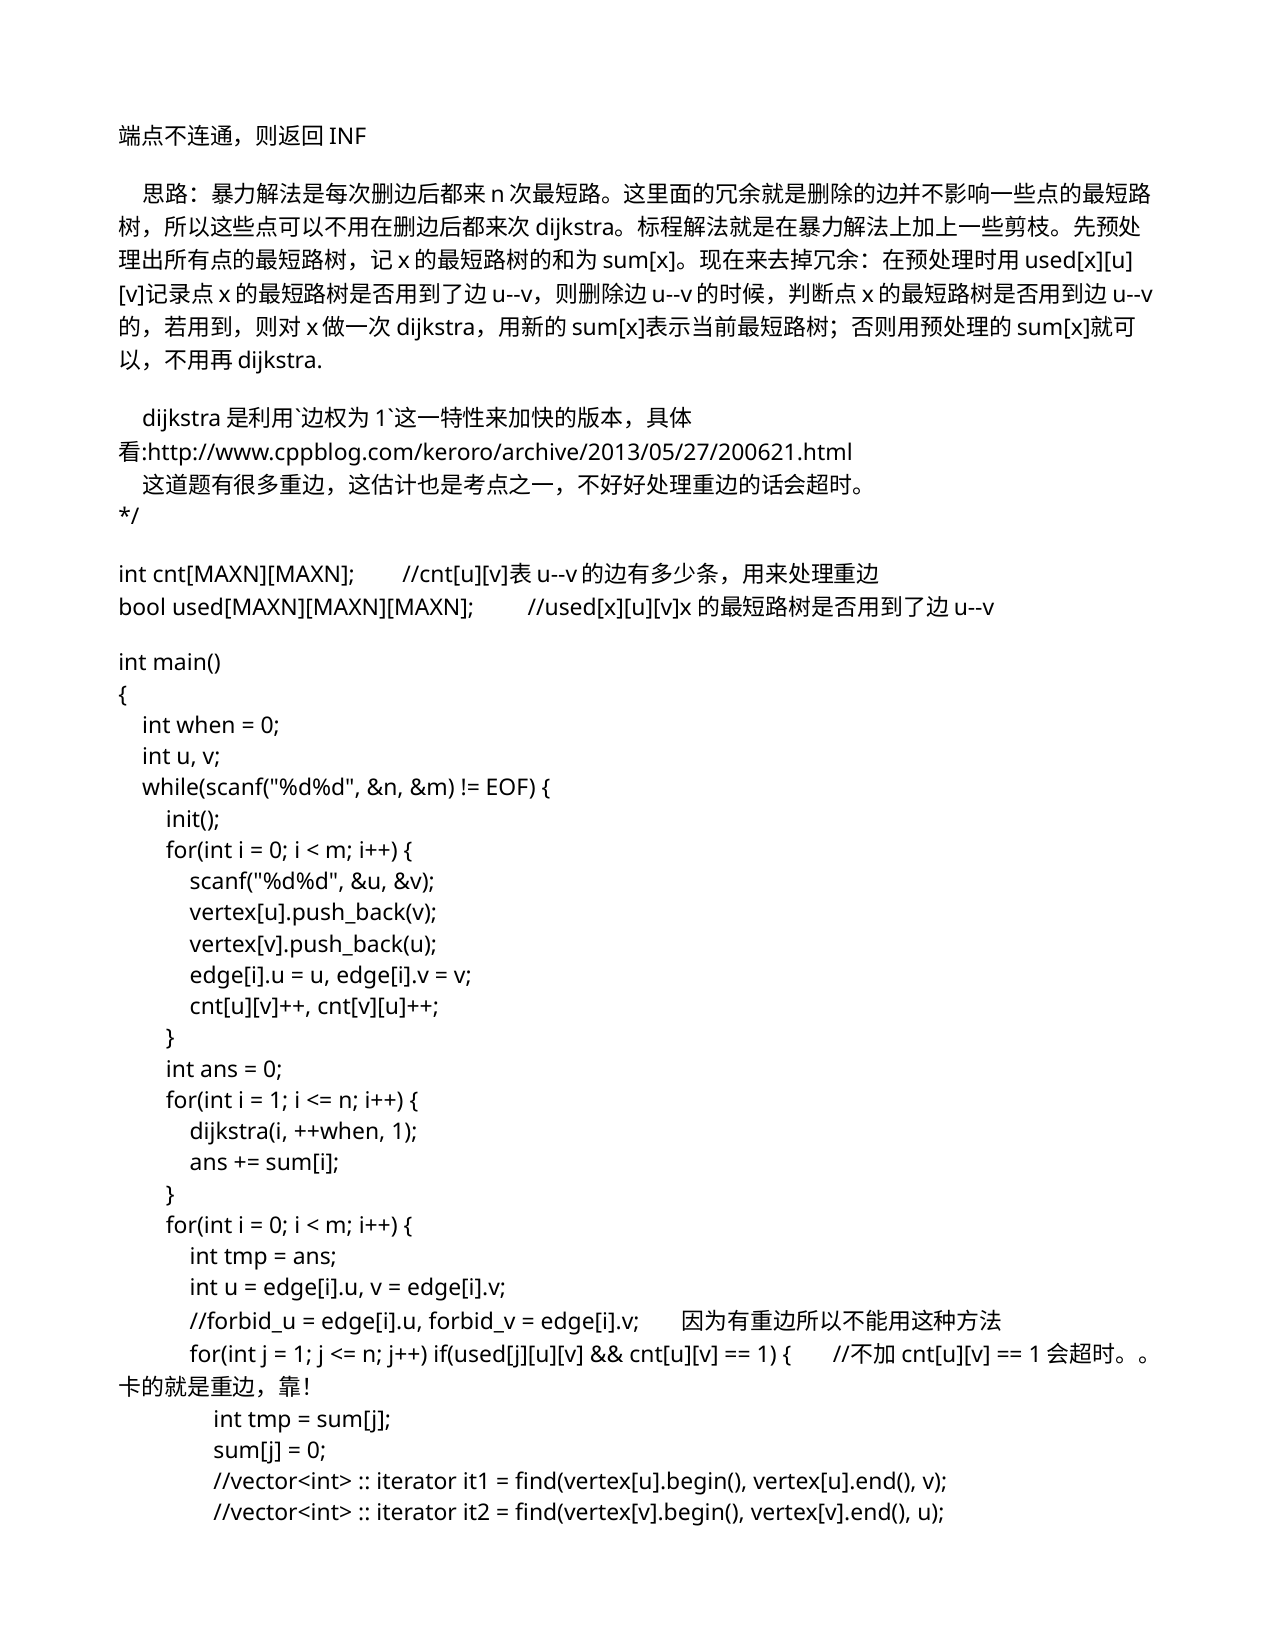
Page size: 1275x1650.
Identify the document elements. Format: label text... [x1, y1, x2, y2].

text int u, v; [118, 740, 1157, 771]
text //vector<int> :: iterator it1 = find(vertex[u].begin(), vertex[u].end(), v); [118, 1465, 1157, 1496]
text //vector<int> :: iterator it2 = find(vertex[v].begin(), vertex[v].end(), u); [118, 1496, 1157, 1527]
text for(int j = 1; j <= n; j++) if(used[j][u][v] && cnt[u][v] == 1) { //不加cnt[u][v] == 1会超时。。卡的就是重边，靠！ [118, 1336, 1157, 1402]
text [118, 118, 1157, 151]
text { [118, 678, 1157, 709]
text for(int i = 0; i < m; i++) { [118, 834, 1157, 865]
text scanf("%d%d", &u, &v); [118, 865, 1157, 896]
text vertex[u].push_back(v); [118, 896, 1157, 928]
text for(int i = 0; i < m; i++) { [118, 1209, 1157, 1240]
text int u = edge[i].u, v = edge[i].v; [118, 1271, 1157, 1303]
text 思路：暴力解法是每次删边后都来n次最短路。这里面的冗余就是删除的边并不影响一些点的最短路树，所以这些点可以不用在删边后都来次dijkstra。标程解法就是在暴力解法上加上一些剪枝。先预处理出所有点的最短路树，记x的最短路树的和为sum[x]。现在来去掉冗余：在预处理时用used[x][u][v]记录点x的最短路树是否用到了边u--v，则删除边u--v的时候，判断点x的最短路树是否用到边u--v的，若用到，则对x做一次dijkstra，用新的sum[x]表示当前最短路树；否则用预处理的sum[x]就可以，不用再dijkstra. [118, 176, 1157, 376]
text 这道题有很多重边，这估计也是考点之一，不好好处理重边的话会超时。 [118, 467, 1157, 500]
text sum[j] = 0; [118, 1434, 1157, 1465]
text int ans = 0; [118, 1053, 1157, 1084]
text int when = 0; [118, 709, 1157, 740]
text int tmp = ans; [118, 1240, 1157, 1271]
text } [118, 1178, 1157, 1209]
text bool used[MAXN][MAXN][MAXN]; //used[x][u][v]x的最短路树是否用到了边u--v [118, 589, 1157, 622]
text init(); [118, 803, 1157, 834]
text ans += sum[i]; [118, 1146, 1157, 1178]
text cnt[u][v]++, cnt[v][u]++; [118, 990, 1157, 1021]
text */ [118, 500, 1157, 531]
text } [118, 1021, 1157, 1053]
text int main() [118, 646, 1157, 678]
text for(int i = 1; i <= n; i++) { [118, 1084, 1157, 1115]
text //forbid_u = edge[i].u, forbid_v = edge[i].v; 因为有重边所以不能用这种方法 [118, 1303, 1157, 1336]
text edge[i].u = u, edge[i].v = v; [118, 959, 1157, 990]
text int cnt[MAXN][MAXN]; //cnt[u][v]表u--v的边有多少条，用来处理重边 [118, 555, 1157, 589]
text int tmp = sum[j]; [118, 1402, 1157, 1434]
text vertex[v].push_back(u); [118, 928, 1157, 959]
text dijkstra是利用`边权为1`这一特性来加快的版本，具体看:http://www.cppblog.com/keroro/archive/2013/05/27/200621.html [118, 400, 1157, 467]
text dijkstra(i, ++when, 1); [118, 1115, 1157, 1146]
text while(scanf("%d%d", &n, &m) != EOF) { [118, 771, 1157, 803]
